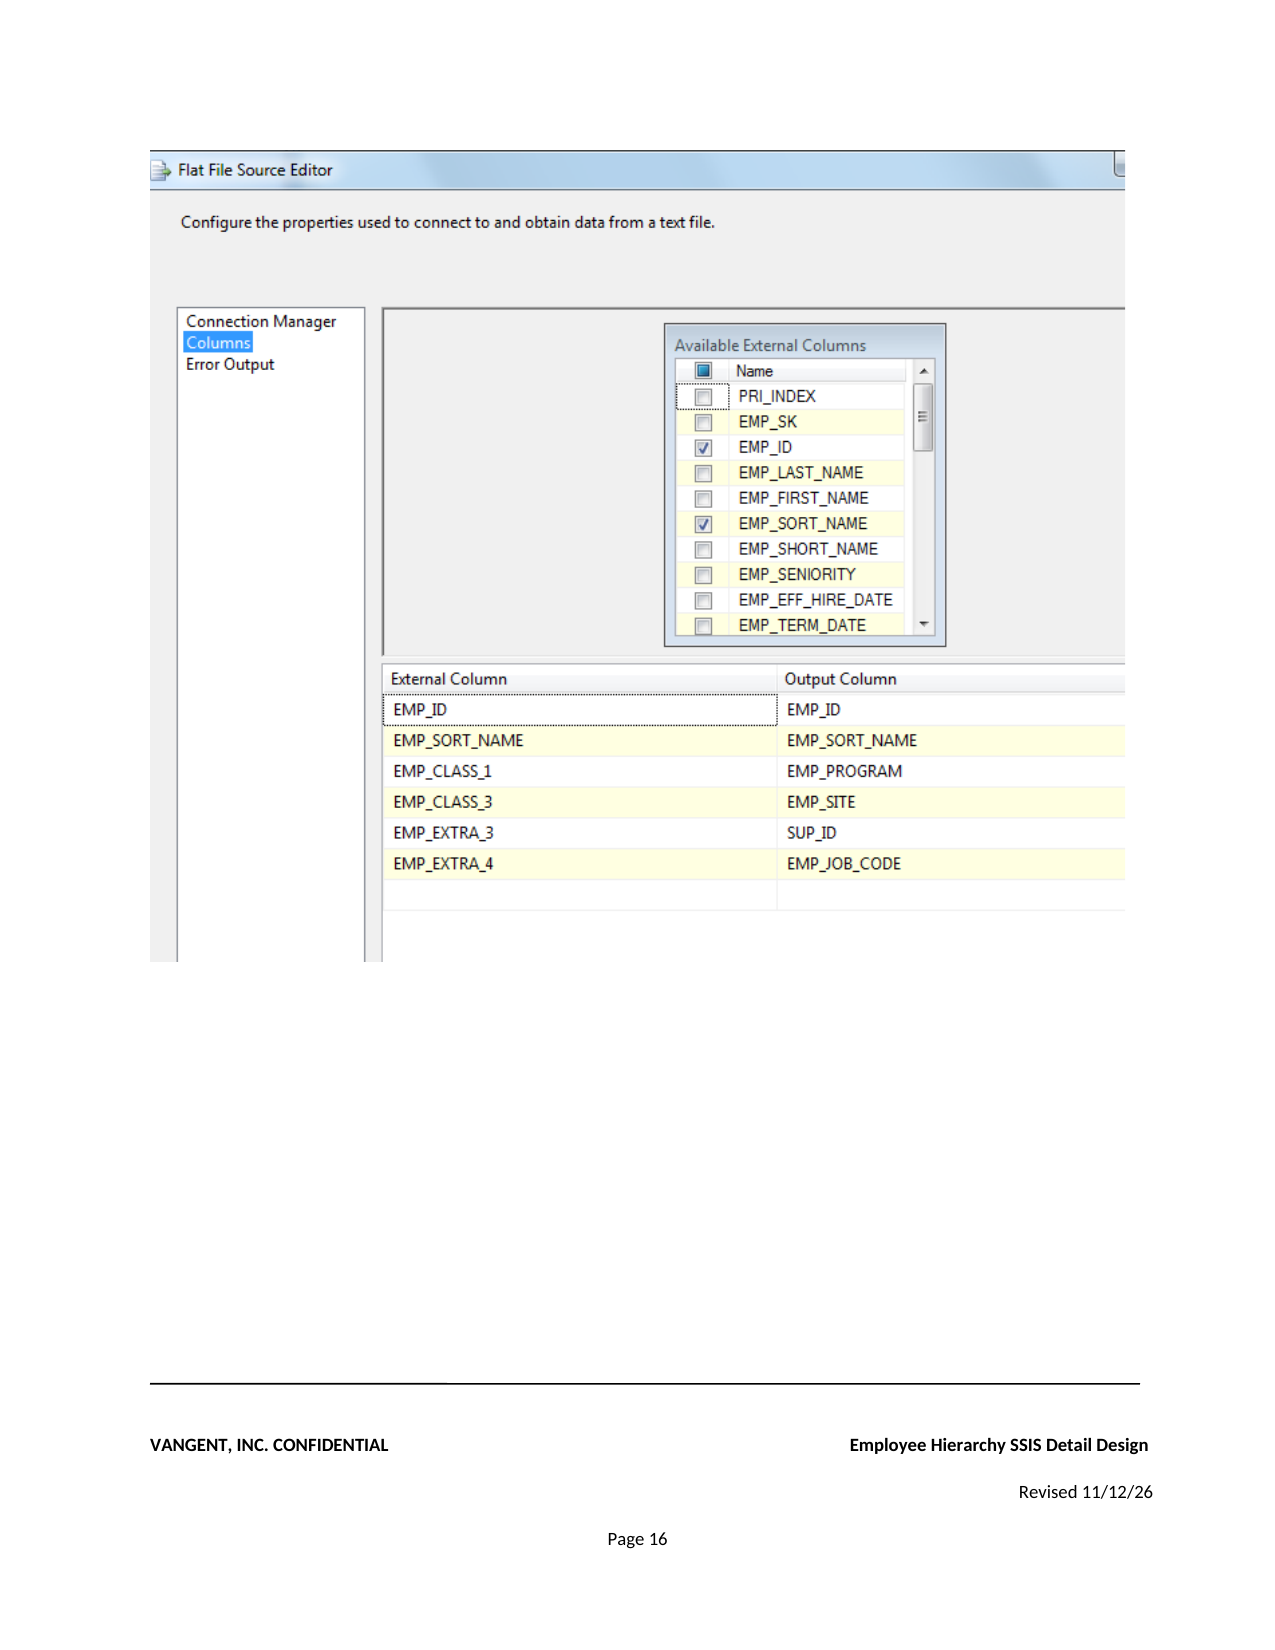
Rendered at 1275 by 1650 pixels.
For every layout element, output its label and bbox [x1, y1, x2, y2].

picture [150, 150, 1125, 962]
